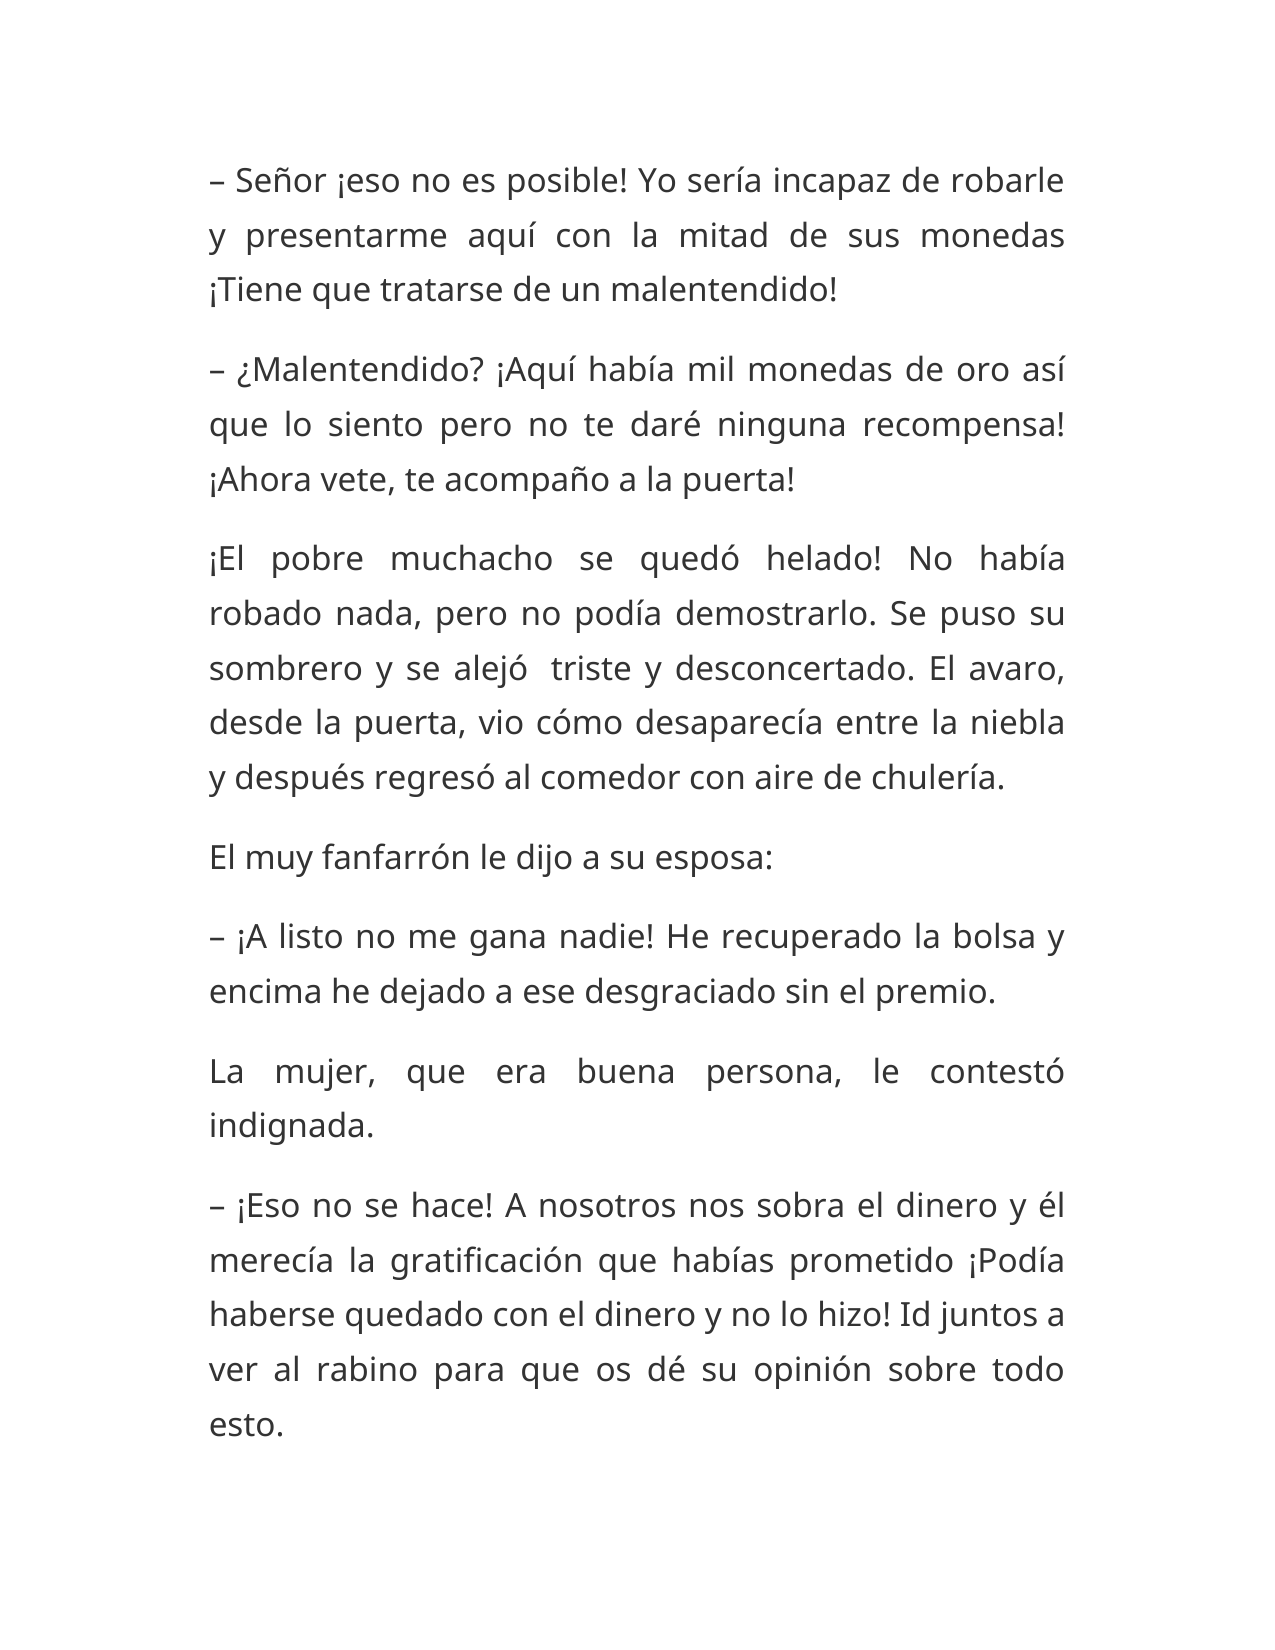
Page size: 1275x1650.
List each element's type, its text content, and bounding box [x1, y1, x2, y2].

text – ¿Malentendido? ¡Aquí había mil monedas de oro así que lo siento pero no te daré ninguna recompensa! ¡Ahora vete, te acompaño a la puerta! [208, 337, 1067, 501]
text La mujer, que era buena persona, le contestó indignada. [208, 1038, 1067, 1148]
text El muy fanfarrón le dijo a su esposa: [208, 824, 1067, 879]
text – Señor ¡eso no es posible! Yo sería incapaz de robarle y presentarme aquí con la mitad de sus monedas ¡Tiene que tratarse de un malentendido! [208, 148, 1067, 312]
text – ¡Eso no se hace! A nosotros nos sobra el dinero y él merecía la gratificación que habías prometido ¡Podía haberse quedado con el dinero y no lo hizo! Id juntos a ver al rabino para que os dé su opinión sobre todo esto. [208, 1173, 1067, 1446]
text – ¡A listo no me gana nadie! He recuperado la bolsa y encima he dejado a ese desgraciado sin el premio. [208, 904, 1067, 1013]
text ¡El pobre muchacho se quedó helado! No había robado nada, pero no podía demostrarlo. Se puso su sombrero y se alejó triste y desconcertado. El avaro, desde la puerta, vio cómo desaparecía entre la niebla y después regresó al comedor con aire de chulería. [208, 526, 1067, 799]
